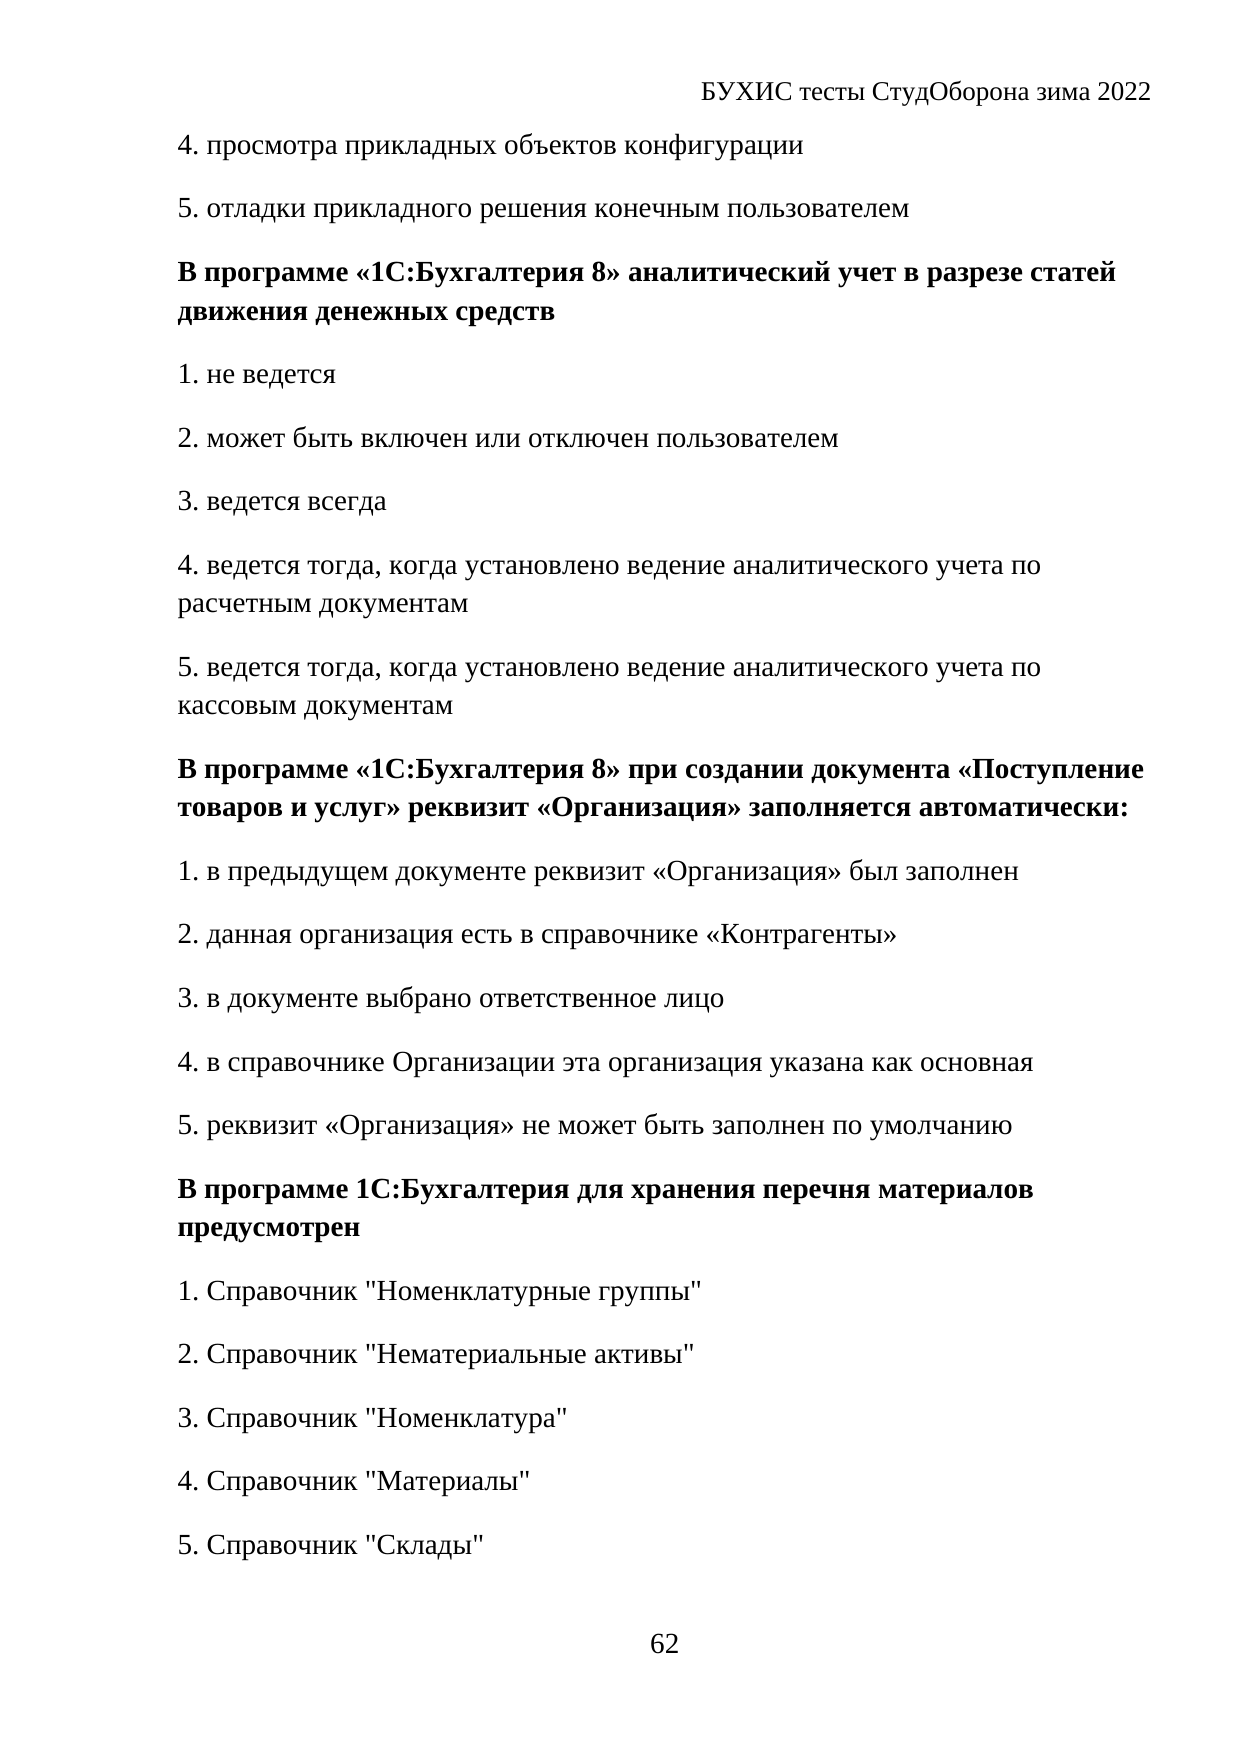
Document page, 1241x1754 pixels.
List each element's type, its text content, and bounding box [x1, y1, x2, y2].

text 3. ведется всегда [177, 483, 1152, 517]
text 3. в документе выбрано ответственное лицо [177, 980, 1152, 1014]
subtitle В программе 1С:Бухгалтерия для хранения перечня материалов предусмотрен [177, 1171, 1152, 1243]
text 5. реквизит «Организация» не может быть заполнен по умолчанию [177, 1107, 1152, 1141]
text 2. данная организация есть в справочнике «Контрагенты» [177, 917, 1152, 950]
text 4. просмотра прикладных объектов конфигурации [177, 127, 1152, 161]
text 4. Справочник "Материалы" [177, 1463, 1152, 1497]
text 2. Справочник "Нематериальные активы" [177, 1336, 1152, 1370]
text 4. ведется тогда, когда установлено ведение аналитического учета по расчетным документам [177, 547, 1152, 619]
subtitle В программе «1С:Бухгалтерия 8» при создании документа «Поступление товаров и услуг» реквизит «Организация» заполняется автоматически: [177, 751, 1152, 823]
text 1. в предыдущем документе реквизит «Организация» был заполнен [177, 853, 1152, 887]
text 5. отладки прикладного решения конечным пользователем [177, 191, 1152, 224]
text 5. Справочник "Склады" [177, 1527, 1152, 1561]
text 1. Справочник "Номенклатурные группы" [177, 1273, 1152, 1306]
subtitle В программе «1С:Бухгалтерия 8» аналитический учет в разрезе статей движения денежных средств [177, 254, 1152, 326]
text 1. не ведется [177, 356, 1152, 390]
text 5. ведется тогда, когда установлено ведение аналитического учета по кассовым документам [177, 649, 1152, 721]
